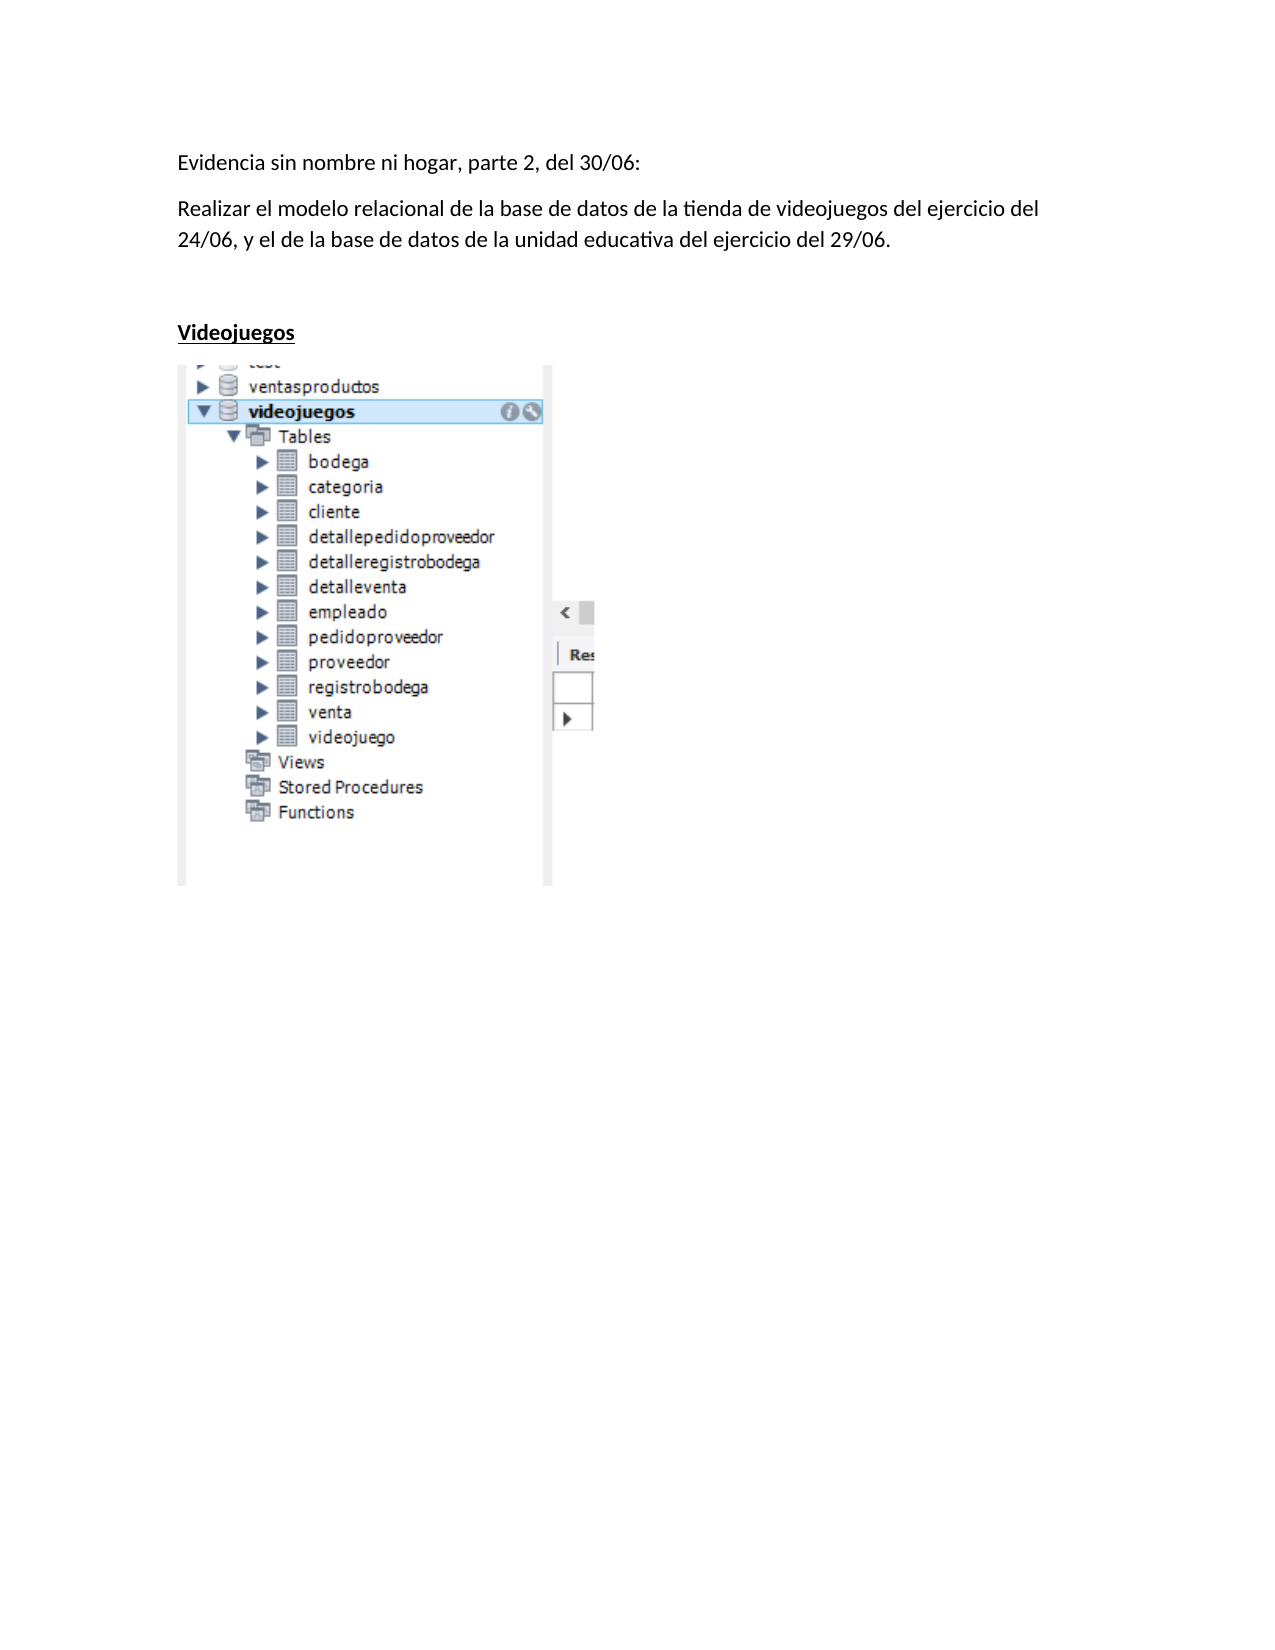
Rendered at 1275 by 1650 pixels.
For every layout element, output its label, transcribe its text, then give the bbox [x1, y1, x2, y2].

picture [177, 365, 595, 886]
text Realizar el modelo relacional de la base de datos de la tienda de videojuegos del ejercicio del 24/06, y el de la base de datos de la unidad educativa del ejercicio del 29/06. [177, 194, 1098, 253]
text Evidencia sin nombre ni hogar, parte 2, del 30/06: [177, 148, 1098, 176]
text Videojuegos [177, 318, 1098, 346]
